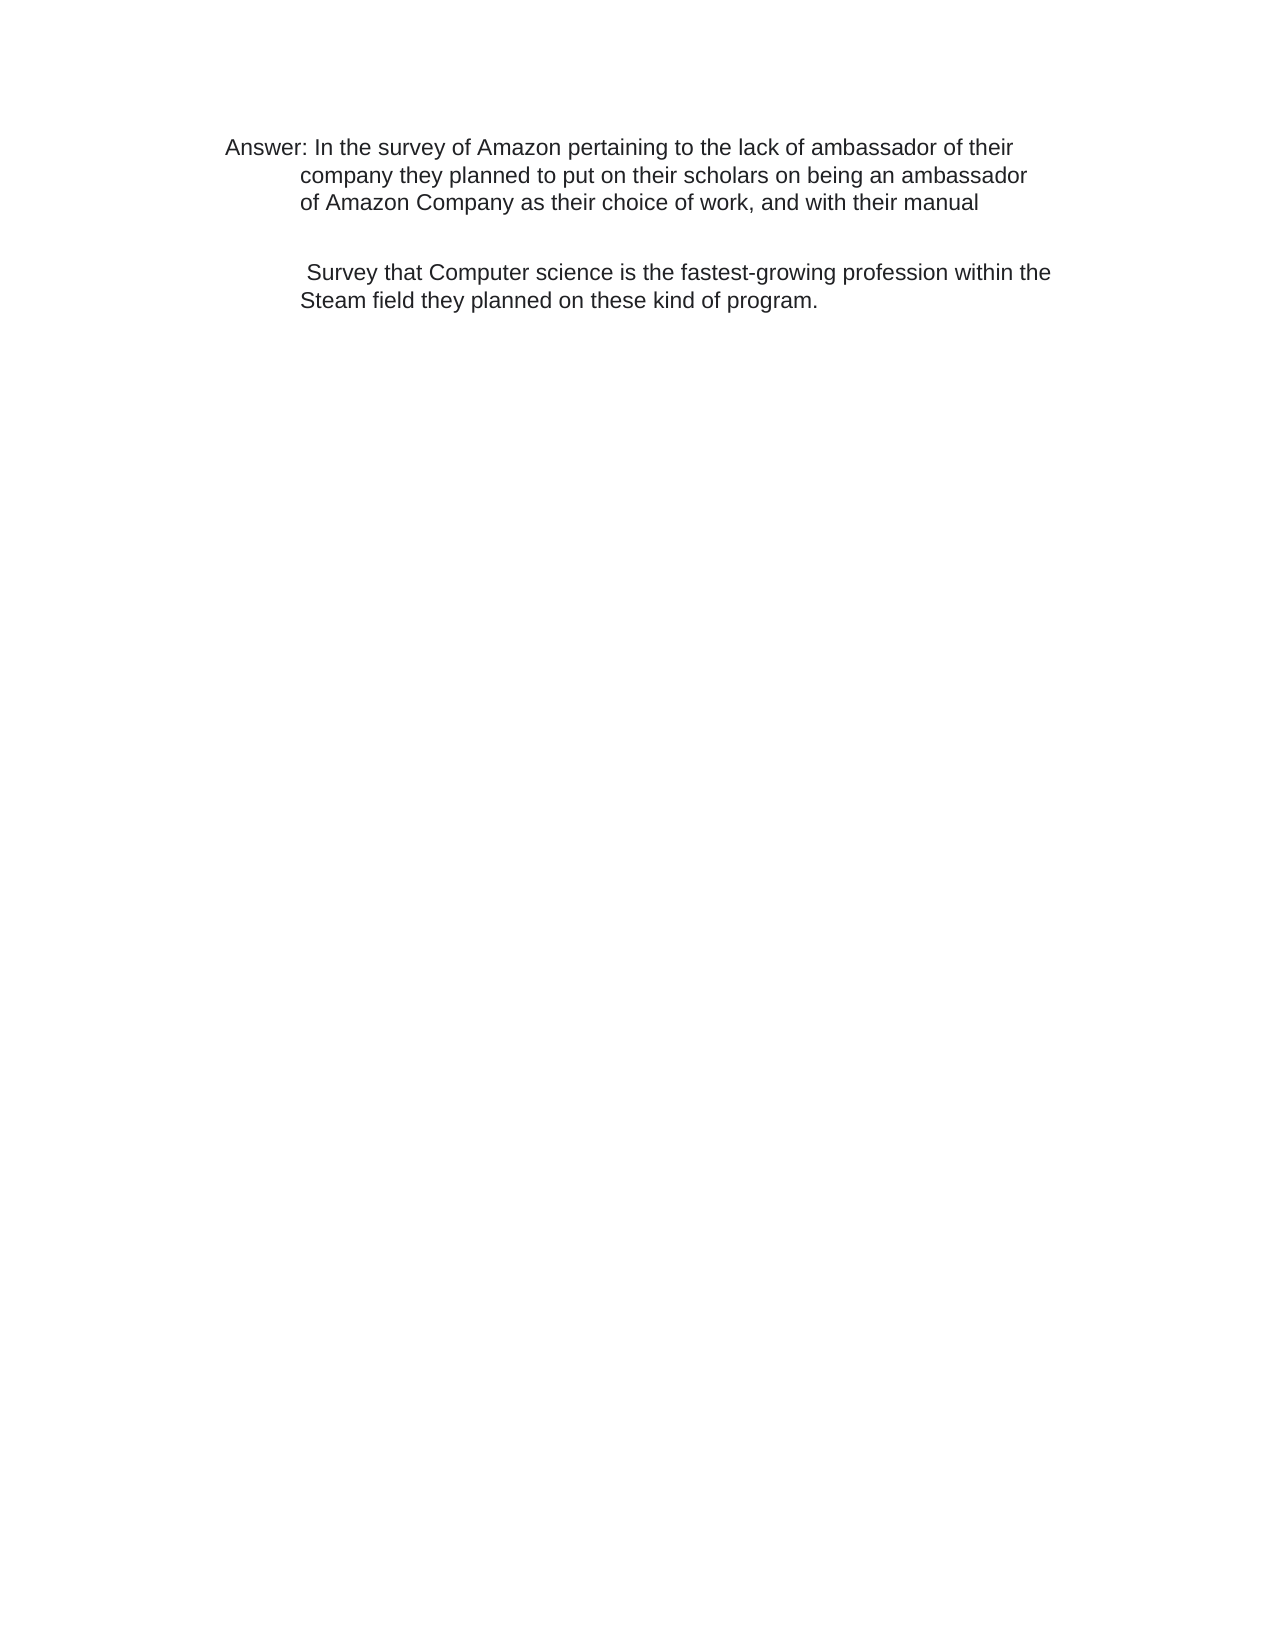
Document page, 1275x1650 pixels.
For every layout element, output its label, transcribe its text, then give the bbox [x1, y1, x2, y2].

text Survey that Computer science is the fastest-growing profession within the Steam field they planned on these kind of program. [300, 259, 1113, 313]
text Answer: In the survey of Amazon pertaining to the lack of ambassador of their company they planned to put on their scholars on being an ambassador of Amazon Company as their choice of work, and with their manual [225, 134, 1046, 215]
